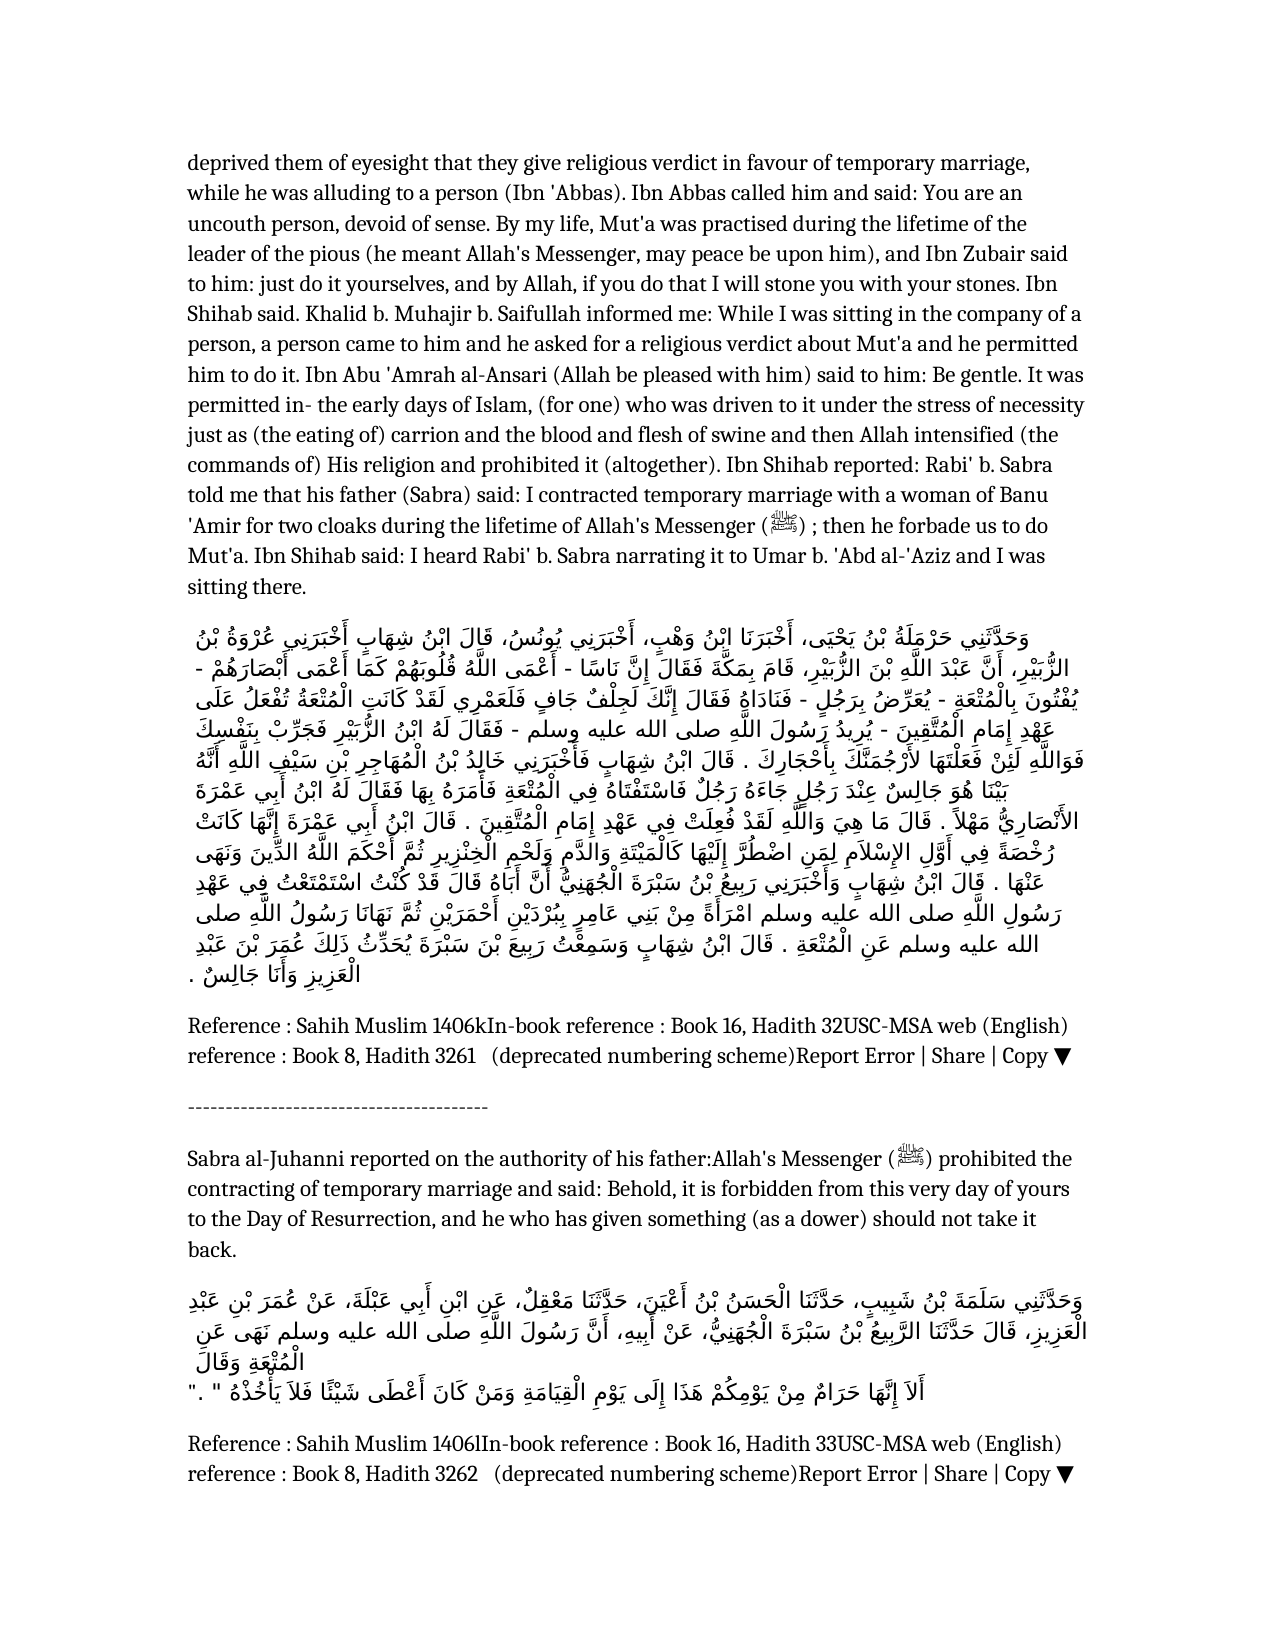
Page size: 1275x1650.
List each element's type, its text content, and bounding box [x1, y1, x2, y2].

text وَحَدَّثَنِي سَلَمَةَ بْنُ شَبِيبٍ، حَدَّثَنَا الْحَسَنُ بْنُ أَعْيَنَ، حَدَّثَنَا مَعْقِلٌ، عَنِ ابْنِ أَبِي عَبْلَةَ، عَنْ عُمَرَ بْنِ عَبْدِ الْعَزِيزِ، قَالَ حَدَّثَنَا الرَّبِيعُ بْنُ سَبْرَةَ الْجُهَنِيُّ، عَنْ أَبِيهِ، أَنَّ رَسُولَ اللَّهِ صلى الله عليه وسلم نَهَى عَنِ الْمُتْعَةِ وَقَالَ ‏ "‏ أَلاَ إِنَّهَا حَرَامٌ مِنْ يَوْمِكُمْ هَذَا إِلَى يَوْمِ الْقِيَامَةِ وَمَنْ كَانَ أَعْطَى شَيْئًا فَلاَ يَأْخُذْهُ ‏"‏ ‏.‏ [187, 1287, 1087, 1406]
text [187, 150, 1087, 600]
text Reference : Sahih Muslim 1406kIn-book reference : Book 16, Hadith 32USC-MSA web (English) reference : Book 8, Hadith 3261 (deprecated numbering scheme)Report Error | Share | Copy ▼ [187, 1013, 1087, 1069]
text وَحَدَّثَنِي حَرْمَلَةُ بْنُ يَحْيَى، أَخْبَرَنَا ابْنُ وَهْبٍ، أَخْبَرَنِي يُونُسُ، قَالَ ابْنُ شِهَابٍ أَخْبَرَنِي عُرْوَةُ بْنُ الزُّبَيْرِ، أَنَّ عَبْدَ اللَّهِ بْنَ الزُّبَيْرِ، قَامَ بِمَكَّةَ فَقَالَ إِنَّ نَاسًا - أَعْمَى اللَّهُ قُلُوبَهُمْ كَمَا أَعْمَى أَبْصَارَهُمْ - يُفْتُونَ بِالْمُتْعَةِ - يُعَرِّضُ بِرَجُلٍ - فَنَادَاهُ فَقَالَ إِنَّكَ لَجِلْفٌ جَافٍ فَلَعَمْرِي لَقَدْ كَانَتِ الْمُتْعَةُ تُفْعَلُ عَلَى عَهْدِ إِمَامِ الْمُتَّقِينَ - يُرِيدُ رَسُولَ اللَّهِ صلى الله عليه وسلم - فَقَالَ لَهُ ابْنُ الزُّبَيْرِ فَجَرِّبْ بِنَفْسِكَ فَوَاللَّهِ لَئِنْ فَعَلْتَهَا لأَرْجُمَنَّكَ بِأَحْجَارِكَ ‏.‏ قَالَ ابْنُ شِهَابٍ فَأَخْبَرَنِي خَالِدُ بْنُ الْمُهَاجِرِ بْنِ سَيْفِ اللَّهِ أَنَّهُ بَيْنَا هُوَ جَالِسٌ عِنْدَ رَجُلٍ جَاءَهُ رَجُلٌ فَاسْتَفْتَاهُ فِي الْمُتْعَةِ فَأَمَرَهُ بِهَا فَقَالَ لَهُ ابْنُ أَبِي عَمْرَةَ الأَنْصَارِيُّ مَهْلاً ‏.‏ قَالَ مَا هِيَ وَاللَّهِ لَقَدْ فُعِلَتْ فِي عَهْدِ إِمَامِ الْمُتَّقِينَ ‏.‏ قَالَ ابْنُ أَبِي عَمْرَةَ إِنَّهَا كَانَتْ رُخْصَةً فِي أَوَّلِ الإِسْلاَمِ لِمَنِ اضْطُرَّ إِلَيْهَا كَالْمَيْتَةِ وَالدَّمِ وَلَحْمِ الْخِنْزِيرِ ثُمَّ أَحْكَمَ اللَّهُ الدِّينَ وَنَهَى عَنْهَا ‏.‏ قَالَ ابْنُ شِهَابٍ وَأَخْبَرَنِي رَبِيعُ بْنُ سَبْرَةَ الْجُهَنِيُّ أَنَّ أَبَاهُ قَالَ قَدْ كُنْتُ اسْتَمْتَعْتُ فِي عَهْدِ رَسُولِ اللَّهِ صلى الله عليه وسلم امْرَأَةً مِنْ بَنِي عَامِرٍ بِبُرْدَيْنِ أَحْمَرَيْنِ ثُمَّ نَهَانَا رَسُولُ اللَّهِ صلى الله عليه وسلم عَنِ الْمُتْعَةِ ‏.‏ قَالَ ابْنُ شِهَابٍ وَسَمِعْتُ رَبِيعَ بْنَ سَبْرَةَ يُحَدِّثُ ذَلِكَ عُمَرَ بْنَ عَبْدِ الْعَزِيزِ وَأَنَا جَالِسٌ ‏.‏ [187, 624, 1087, 988]
text Reference : Sahih Muslim 1406lIn-book reference : Book 16, Hadith 33USC-MSA web (English) reference : Book 8, Hadith 3262 (deprecated numbering scheme)Report Error | Share | Copy ▼ [187, 1431, 1087, 1488]
text Sabra al-Juhanni reported on the authority of his father:Allah's Messenger (ﷺ) prohibited the contracting of temporary marriage and said: Behold, it is forbidden from this very day of yours to the Day of Resurrection, and he who has given something (as a dower) should not take it back. [187, 1145, 1087, 1263]
text ---------------------------------------- [187, 1094, 1087, 1121]
